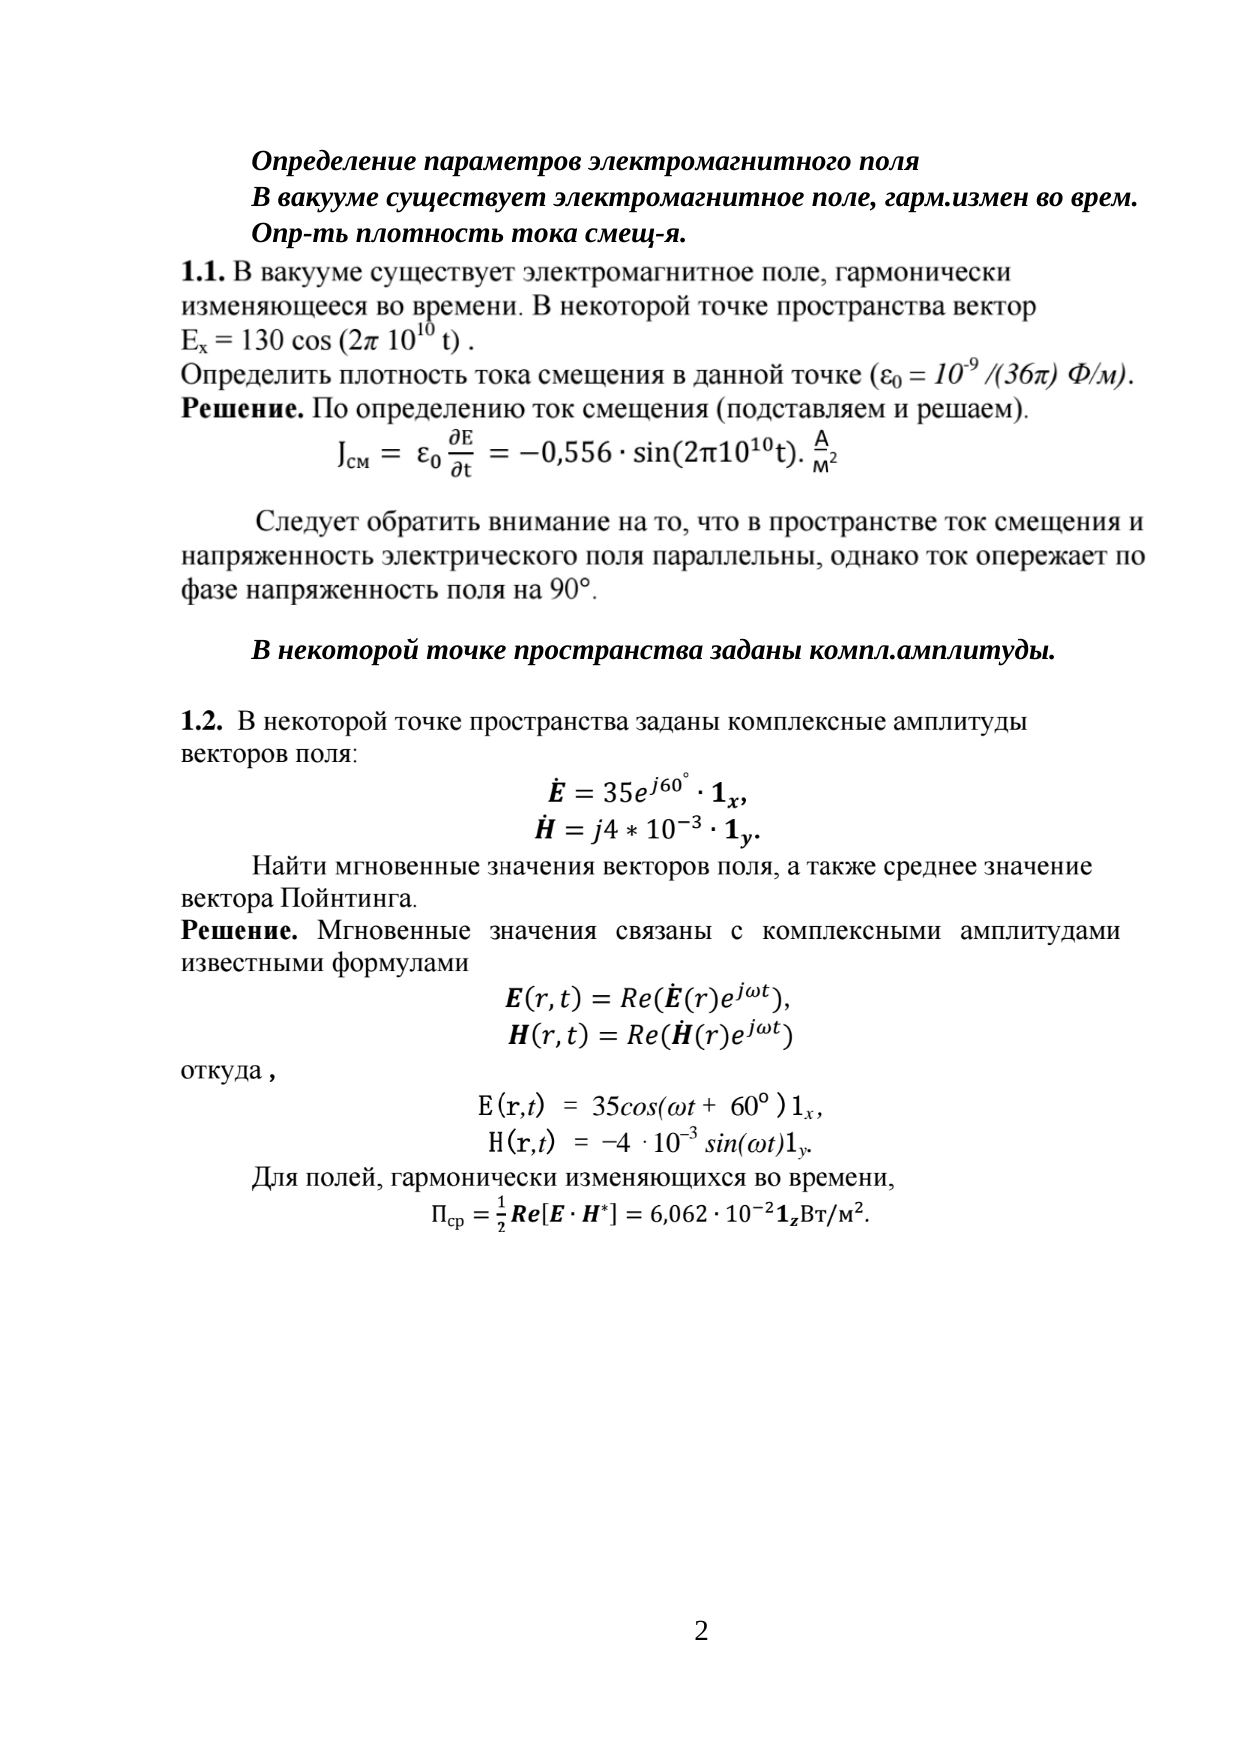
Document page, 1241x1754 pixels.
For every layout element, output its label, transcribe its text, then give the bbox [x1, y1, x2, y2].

picture [177, 251, 1151, 605]
picture [177, 704, 1151, 1232]
subtitle Опр-ть плотность тока смещ-я. [177, 215, 1152, 249]
subtitle В вакууме существует электромагнитное поле, гарм.измен во врем. [177, 179, 1152, 213]
subtitle Определение параметров электромагнитного поля [177, 143, 1152, 177]
subtitle В некоторой точке пространства заданы компл.амплитуды. [177, 632, 1152, 666]
